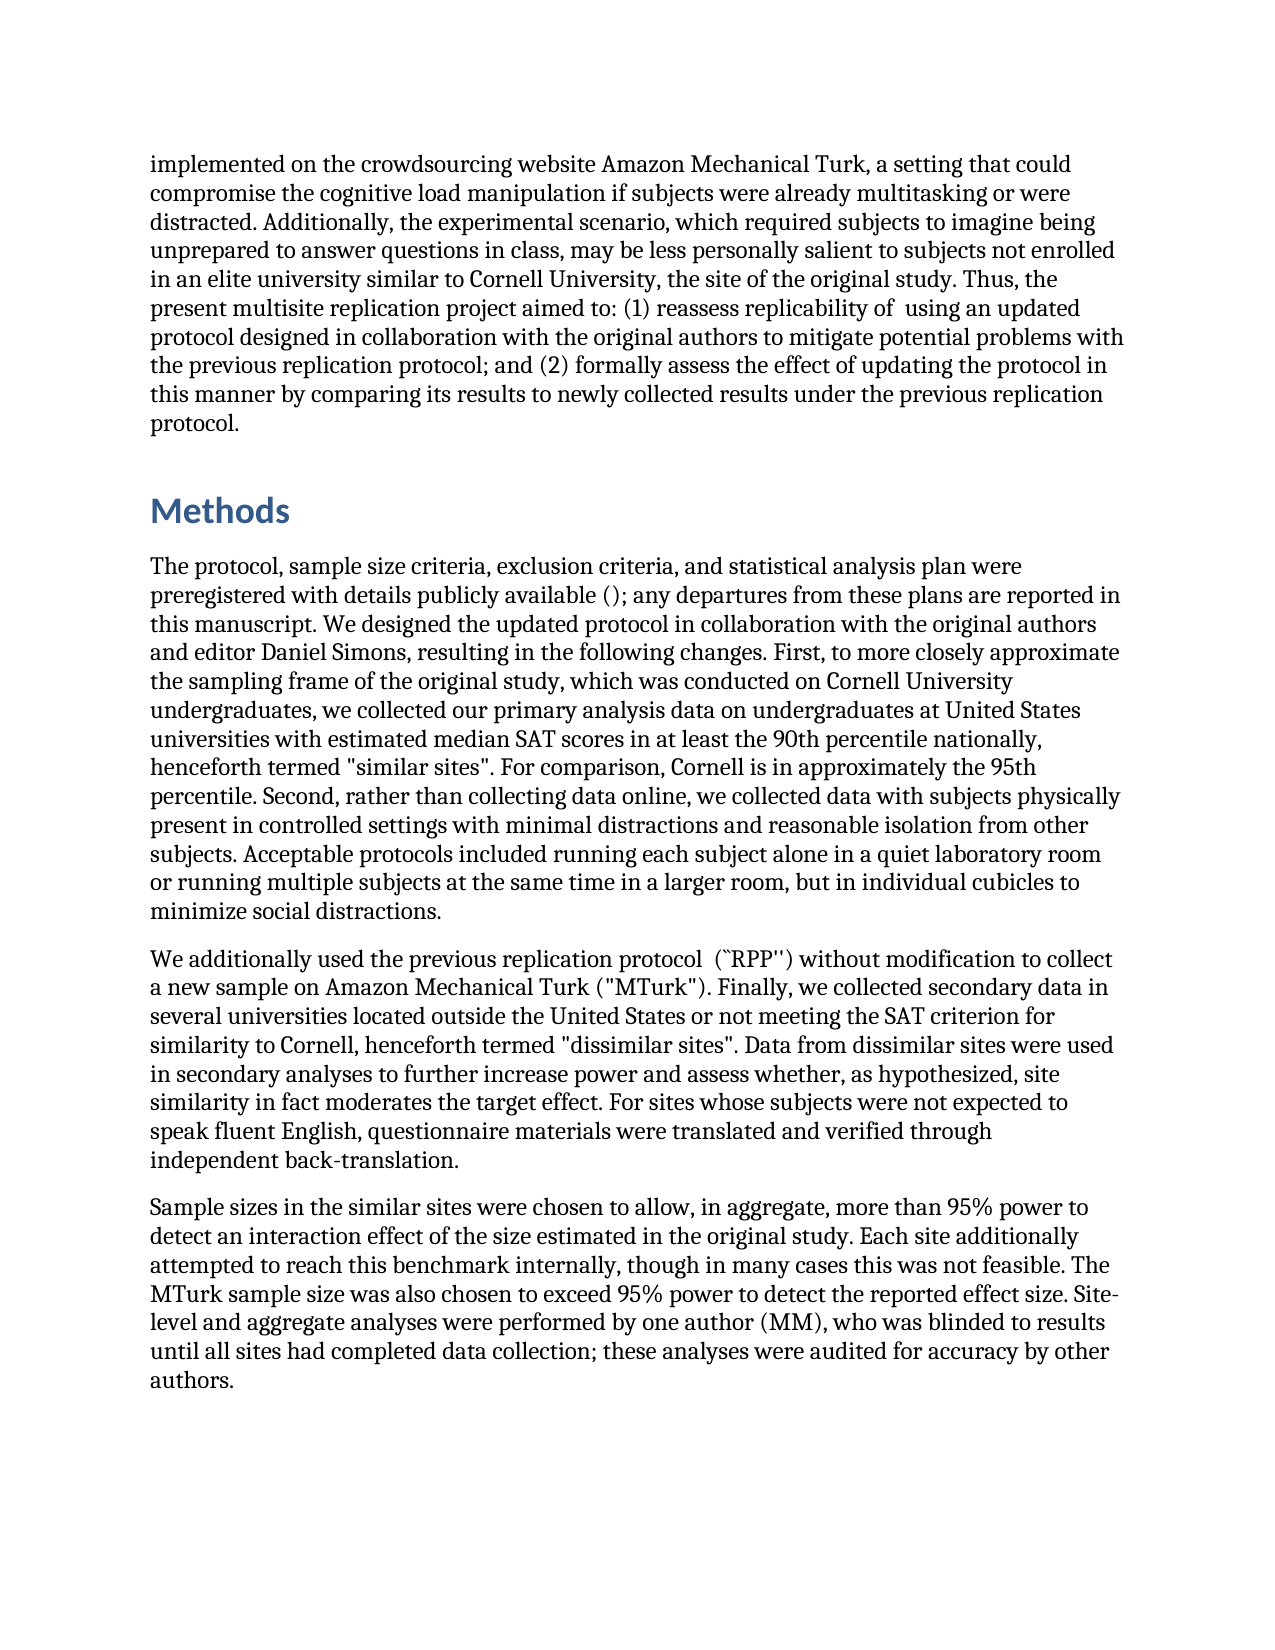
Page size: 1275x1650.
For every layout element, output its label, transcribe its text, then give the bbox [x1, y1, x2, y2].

text We additionally used the previous replication protocol (``RPP'') without modification to collect a new sample on Amazon Mechanical Turk ("MTurk"). Finally, we collected secondary data in several universities located outside the United States or not meeting the SAT criterion for similarity to Cornell, henceforth termed "dissimilar sites". Data from dissimilar sites were used in secondary analyses to further increase power and assess whether, as hypothesized, site similarity in fact moderates the target effect. For sites whose subjects were not expected to speak fluent English, questionnaire materials were translated and verified through independent back-translation. [150, 944, 1125, 1174]
text Sample sizes in the similar sites were chosen to allow, in aggregate, more than 95% power to detect an interaction effect of the size estimated in the original study. Each site additionally attempted to reach this benchmark internally, though in many cases this was not feasible. The MTurk sample size was also chosen to exceed 95% power to detect the reported effect size. Site-level and aggregate analyses were performed by one author (MM), who was blinded to results until all sites had completed data collection; these analyses were audited for accuracy by other authors. [150, 1193, 1125, 1394]
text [150, 150, 1125, 437]
subtitle Methods [150, 487, 1125, 533]
text The protocol, sample size criteria, exclusion criteria, and statistical analysis plan were preregistered with details publicly available (); any departures from these plans are reported in this manuscript. We designed the updated protocol in collaboration with the original authors and editor Daniel Simons, resulting in the following changes. First, to more closely approximate the sampling frame of the original study, which was conducted on Cornell University undergraduates, we collected our primary analysis data on undergraduates at United States universities with estimated median SAT scores in at least the 90th percentile nationally, henceforth termed "similar sites". For comparison, Cornell is in approximately the 95th percentile. Second, rather than collecting data online, we collected data with subjects physically present in controlled settings with minimal distractions and reasonable isolation from other subjects. Acceptable protocols included running each subject alone in a quiet laboratory room or running multiple subjects at the same time in a larger room, but in individual cubicles to minimize social distractions. [150, 552, 1125, 926]
